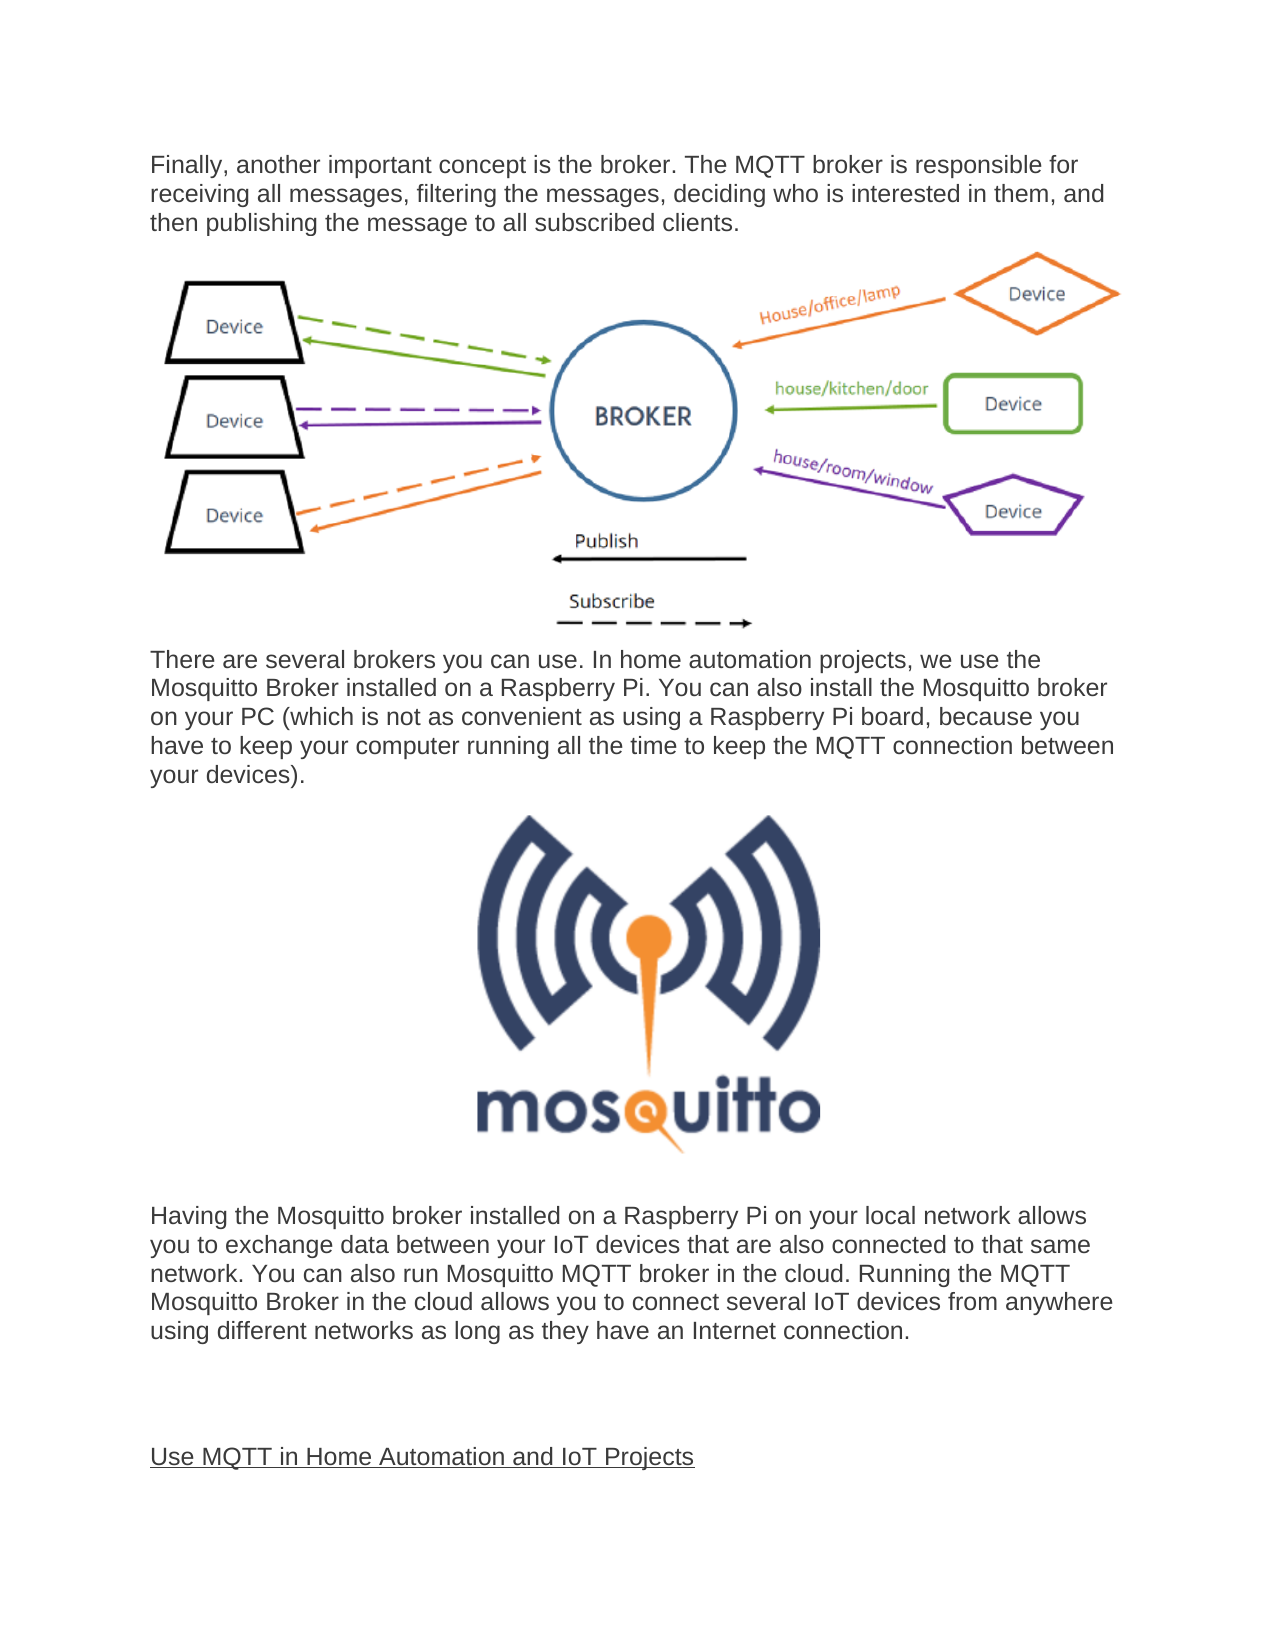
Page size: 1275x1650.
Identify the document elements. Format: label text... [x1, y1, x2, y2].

picture [425, 788, 851, 1173]
picture [150, 236, 1125, 645]
text Finally, another important concept is the broker. The MQTT broker is responsible for receiving all messages, filtering the messages, deciding who is interested in them, and then publishing the message to all subscribed clients. [150, 150, 1125, 236]
text Use MQTT in Home Automation and IoT Projects [150, 1442, 1125, 1471]
text There are several brokers you can use. In home automation projects, we use the Mosquitto Broker installed on a Raspberry Pi. You can also install the Mosquitto broker on your PC (which is not as convenient as using a Raspberry Pi board, because you have to keep your computer running all the time to keep the MQTT connection between your devices). [150, 645, 1125, 788]
text Having the Mosquitto broker installed on a Raspberry Pi on your local network allows you to exchange data between your IoT devices that are also connected to that same network. You can also run Mosquitto MQTT broker in the cloud. Running the MQTT Mosquitto Broker in the cloud allows you to connect several IoT devices from anywhere using different networks as long as they have an Internet connection. [150, 1201, 1125, 1345]
